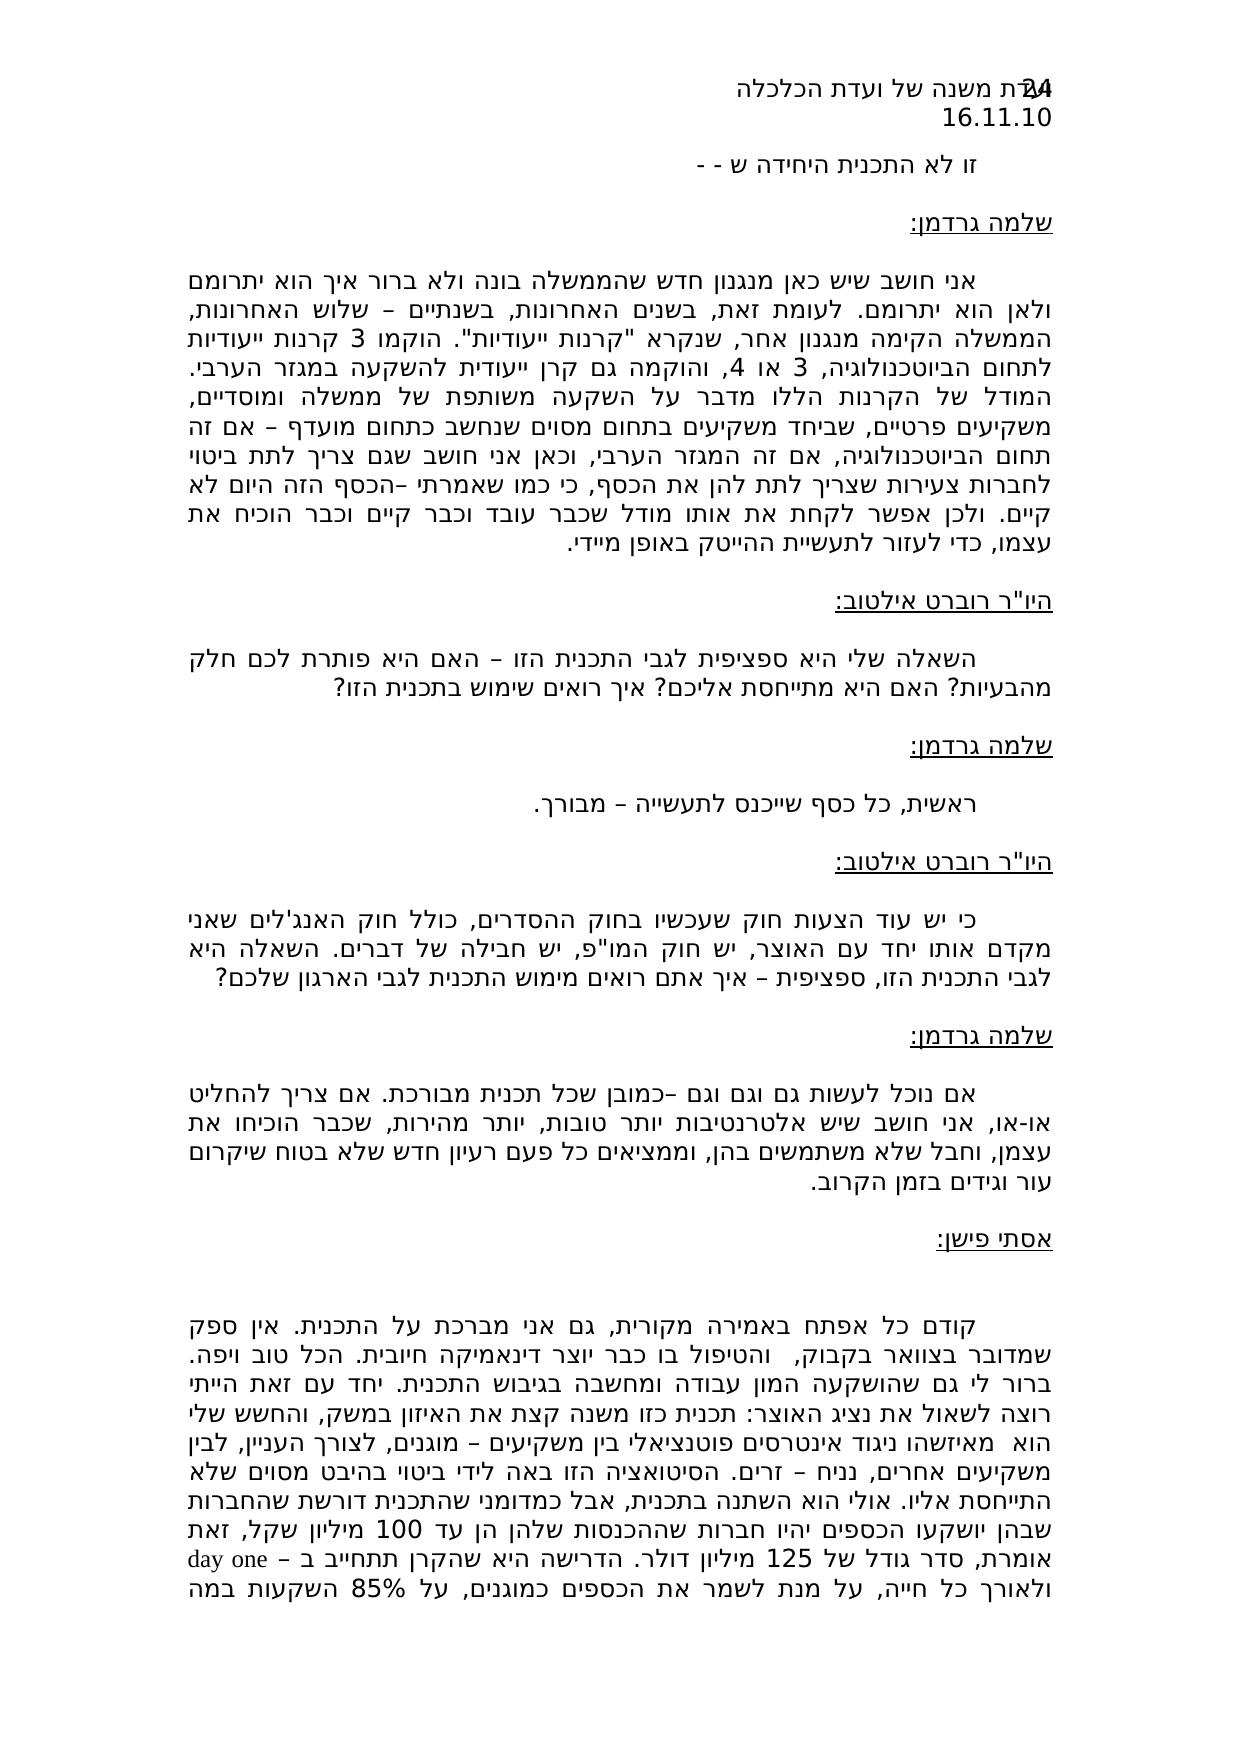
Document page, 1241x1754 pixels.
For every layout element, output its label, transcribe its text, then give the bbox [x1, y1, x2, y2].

text זו לא התכנית היחידה ש - - [187, 150, 1053, 179]
text כי יש עוד הצעות חוק שעכשיו בחוק ההסדרים, כולל חוק האנג'לים שאני מקדם אותו יחד עם האוצר, יש חוק המו"פ, יש חבילה של דברים. השאלה היא לגבי התכנית הזו, ספציפית – איך אתם רואים מימוש התכנית לגבי הארגון שלכם? [187, 905, 1053, 992]
text היו"ר רוברט אילטוב: [187, 586, 1053, 615]
text שלמה גרדמן: [187, 731, 1053, 760]
text השאלה שלי היא ספציפית לגבי התכנית הזו – האם היא פותרת לכם חלק מהבעיות? האם היא מתייחסת אליכם? איך רואים שימוש בתכנית הזו? [187, 644, 1053, 702]
text שלמה גרדמן: [187, 208, 1053, 237]
text היו"ר רוברט אילטוב: [187, 847, 1053, 876]
text אסתי פישן: [187, 1224, 1053, 1254]
text ראשית, כל כסף שייכנס לתעשייה – מבורך. [187, 789, 1053, 818]
text אם נוכל לעשות גם וגם וגם –כמובן שכל תכנית מבורכת. אם צריך להחליט או-או, אני חושב שיש אלטרנטיבות יותר טובות, יותר מהירות, שכבר הוכיחו את עצמן, וחבל שלא משתמשים בהן, וממציאים כל פעם רעיון חדש שלא בטוח שיקרום עור וגידים בזמן הקרוב. [187, 1079, 1053, 1196]
text אני חושב שיש כאן מנגנון חדש שהממשלה בונה ולא ברור איך הוא יתרומם ולאן הוא יתרומם. לעומת זאת, בשנים האחרונות, בשנתיים – שלוש האחרונות, הממשלה הקימה מנגנון אחר, שנקרא "קרנות ייעודיות". הוקמו 3 קרנות ייעודיות לתחום הביוטכנולוגיה, 3 או 4, והוקמה גם קרן ייעודית להשקעה במגזר הערבי. המודל של הקרנות הללו מדבר על השקעה משותפת של ממשלה ומוסדיים, משקיעים פרטיים, שביחד משקיעים בתחום מסוים שנחשב כתחום מועדף – אם זה תחום הביוטכנולוגיה, אם זה המגזר הערבי, וכאן אני חושב שגם צריך לתת ביטוי לחברות צעירות שצריך לתת להן את הכסף, כי כמו שאמרתי –הכסף הזה היום לא קיים. ולכן אפשר לקחת את אותו מודל שכבר עובד וכבר קיים וכבר הוכיח את עצמו, כדי לעזור לתעשיית ההייטק באופן מיידי. [187, 266, 1053, 557]
text שלמה גרדמן: [187, 1021, 1053, 1050]
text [187, 1311, 1053, 1603]
